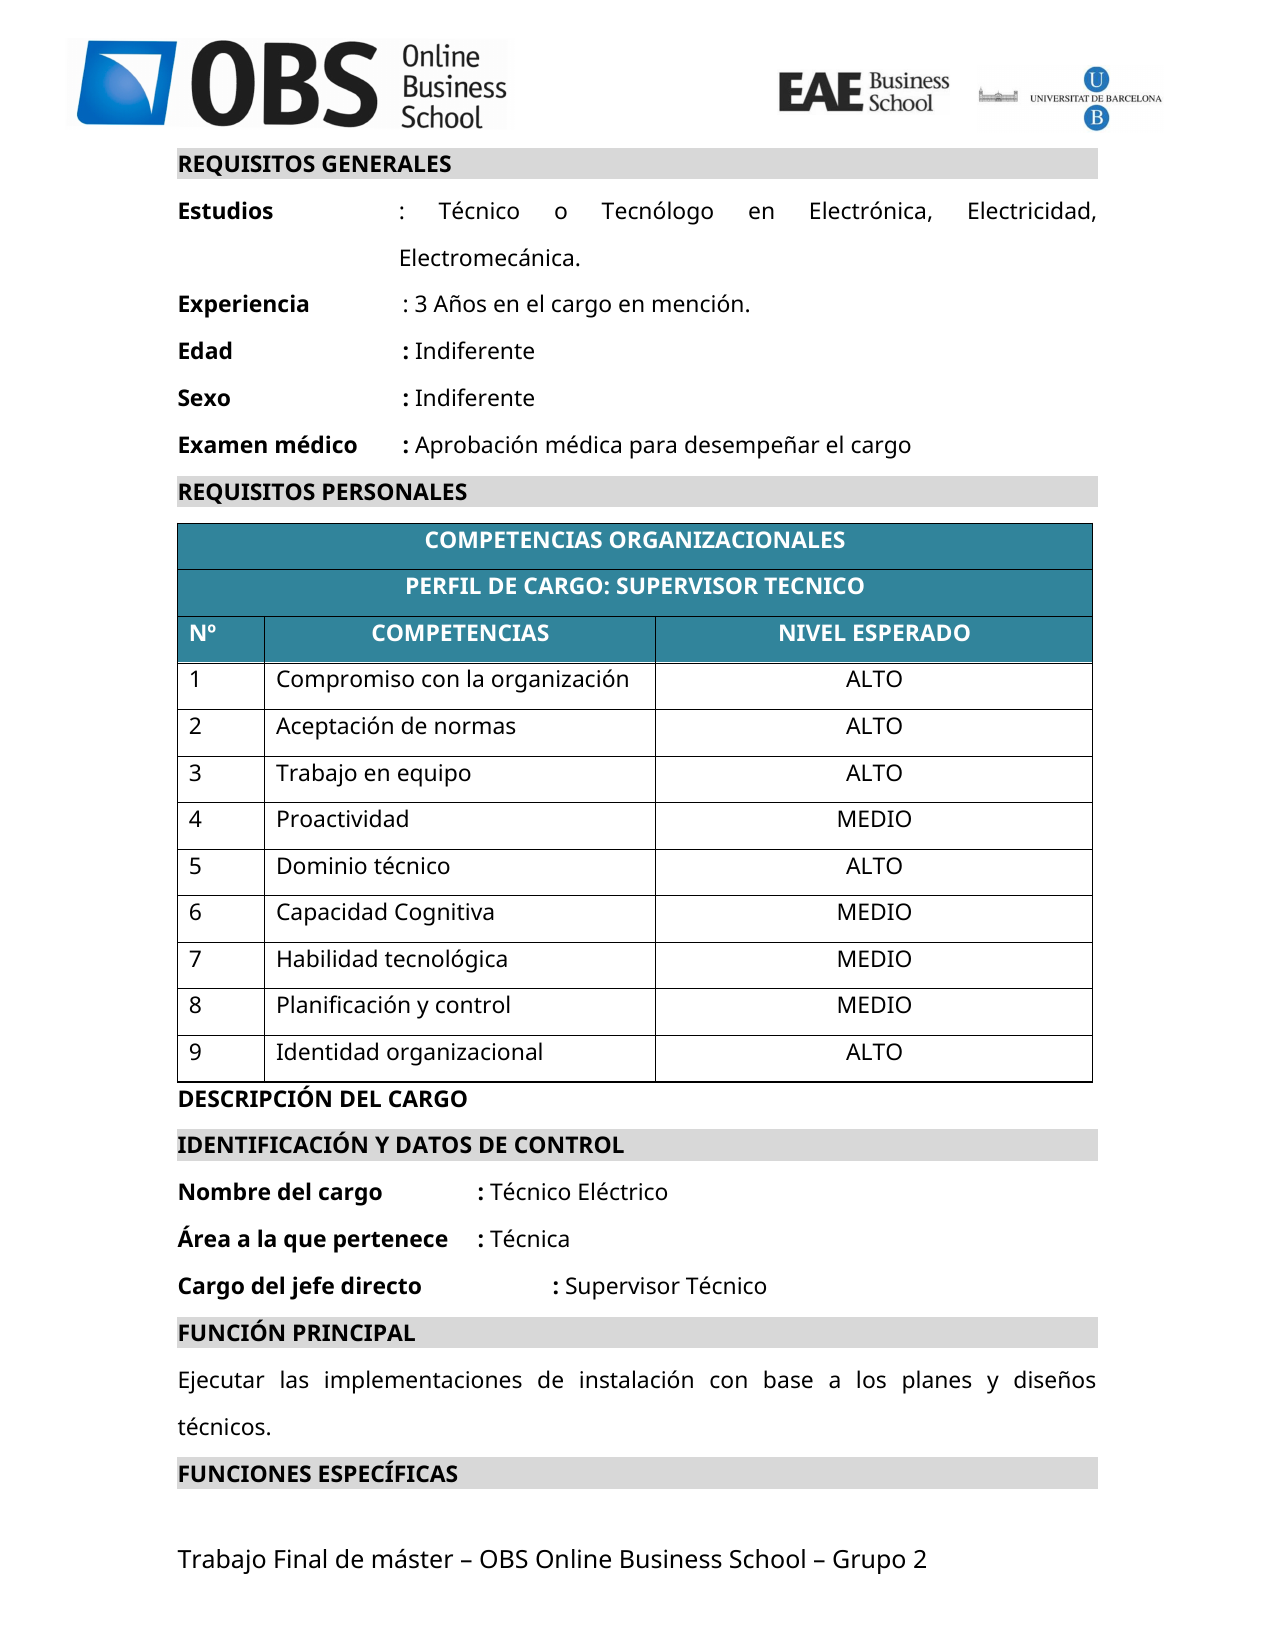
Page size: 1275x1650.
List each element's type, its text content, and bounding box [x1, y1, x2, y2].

text REQUISITOS PERSONALES [177, 476, 1098, 507]
table_cell Aceptación de normas [265, 710, 655, 756]
text Ejecutar las implementaciones de instalación con base a los planes y diseños técnicos. [177, 1364, 1098, 1442]
table_cell ALTO [656, 850, 1092, 895]
table_cell 8 [178, 989, 264, 1035]
table_cell Dominio técnico [265, 850, 655, 895]
table_cell Compromiso con la organización [265, 664, 655, 709]
text Nombre del cargo : Técnico Eléctrico [177, 1176, 1098, 1207]
table_cell ALTO [656, 710, 1092, 756]
table_cell Trabajo en equipo [265, 757, 655, 802]
table_cell COMPETENCIAS [265, 617, 655, 662]
table_cell NIVEL ESPERADO [656, 617, 1092, 662]
picture [977, 65, 1165, 133]
text REQUISITOS GENERALES [177, 148, 1098, 179]
table_cell 6 [178, 896, 264, 942]
text IDENTIFICACIÓN Y DATOS DE CONTROL [177, 1129, 1098, 1161]
table_cell Nº [178, 617, 264, 662]
table_cell Identidad organizacional [265, 1036, 655, 1081]
table_cell 7 [178, 943, 264, 988]
text FUNCIÓN PRINCIPAL [177, 1317, 1098, 1348]
picture [777, 69, 951, 115]
text Examen médico : Aprobación médica para desempeñar el cargo [177, 429, 1098, 460]
table_cell 5 [178, 850, 264, 895]
table_cell ALTO [656, 757, 1092, 802]
table_cell ALTO [656, 1036, 1092, 1081]
picture [64, 38, 515, 130]
text Edad : Indiferente [177, 335, 1098, 366]
table_cell ALTO [656, 664, 1092, 709]
table_cell Capacidad Cognitiva [265, 896, 655, 942]
table_cell 2 [178, 710, 264, 756]
text FUNCIONES ESPECÍFICAS [177, 1457, 1098, 1489]
table_header COMPETENCIAS ORGANIZACIONALES [178, 524, 1092, 569]
table_cell 9 [178, 1036, 264, 1081]
text Sexo : Indiferente [177, 382, 1098, 413]
text Cargo del jefe directo : Supervisor Técnico [177, 1270, 1098, 1301]
text DESCRIPCIÓN DEL CARGO [177, 1082, 1098, 1114]
table_cell MEDIO [656, 989, 1092, 1035]
table_cell 3 [178, 757, 264, 802]
text Estudios : Técnico o Tecnólogo en Electrónica, Electricidad, Electromecánica. [177, 194, 1098, 273]
table_cell MEDIO [656, 896, 1092, 942]
table_cell Proactividad [265, 803, 655, 849]
table_cell MEDIO [656, 803, 1092, 849]
table_cell MEDIO [656, 943, 1092, 988]
table_cell Planificación y control [265, 989, 655, 1035]
table_cell Habilidad tecnológica [265, 943, 655, 988]
text Experiencia : 3 Años en el cargo en mención. [177, 288, 1098, 319]
table_cell 4 [178, 803, 264, 849]
text Área a la que pertenece : Técnica [177, 1223, 1098, 1254]
table_cell 1 [178, 664, 264, 709]
table_cell PERFIL DE CARGO: SUPERVISOR TECNICO [178, 570, 1092, 616]
